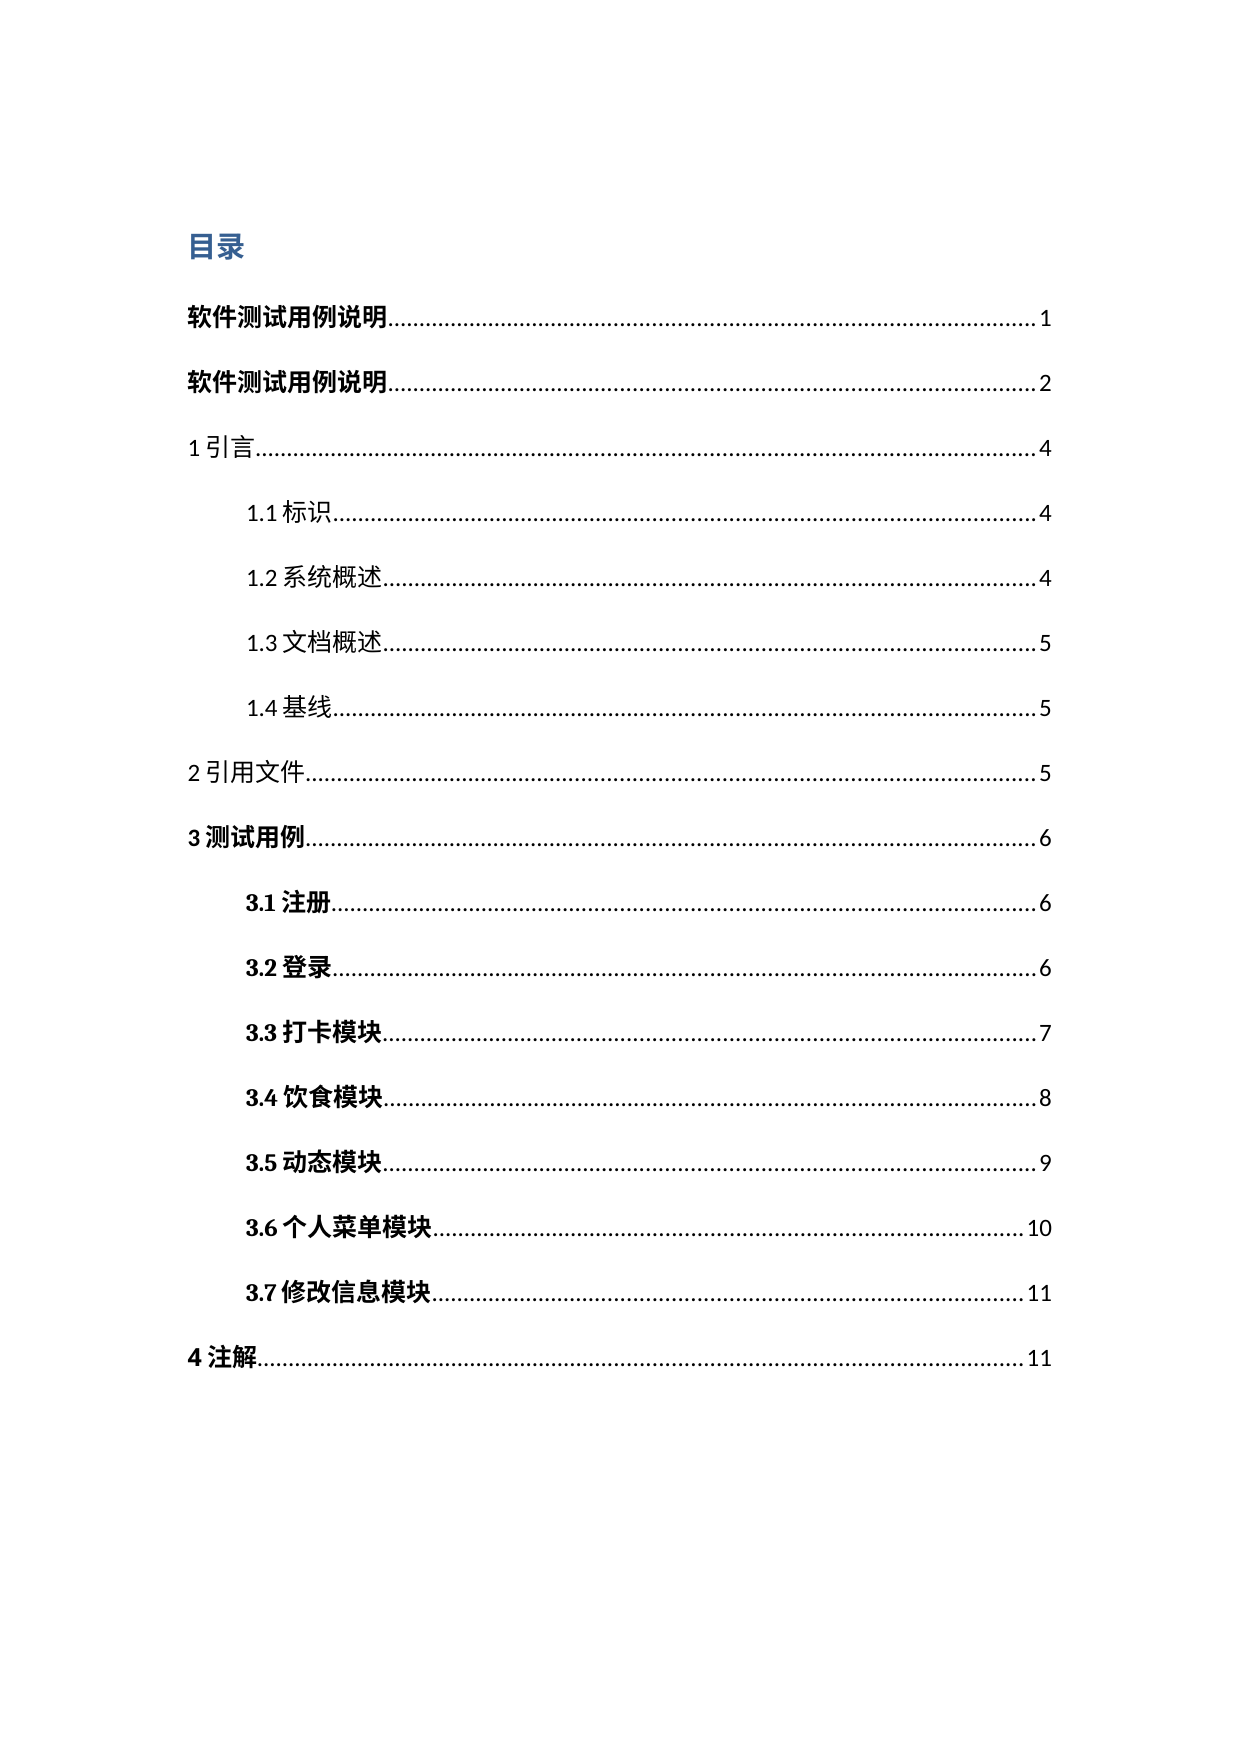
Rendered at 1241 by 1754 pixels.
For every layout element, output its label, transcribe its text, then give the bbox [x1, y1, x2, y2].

text 3.4饮食模块 8 [246, 1063, 1053, 1128]
text 1引言 4 [187, 413, 1053, 478]
text 3.7修改信息模块 11 [246, 1258, 1053, 1323]
text 3测试用例 6 [187, 803, 1053, 868]
text 2引用文件 5 [187, 738, 1053, 803]
text 3.6个人菜单模块 10 [246, 1193, 1053, 1258]
text 3.3打卡模块 7 [246, 998, 1053, 1063]
text 1.2系统概述 4 [246, 543, 1053, 608]
text 软件测试用例说明 2 [187, 348, 1053, 413]
text 1.4基线 5 [246, 673, 1053, 738]
text 软件测试用例说明 1 [187, 283, 1053, 348]
text 1.1标识 4 [246, 478, 1053, 543]
text 1.3文档概述 5 [246, 608, 1053, 673]
text 3.5动态模块 9 [246, 1128, 1053, 1193]
text 3.2登录 6 [246, 933, 1053, 998]
text 4注解 11 [187, 1323, 1053, 1388]
text 3.1注册 6 [246, 868, 1053, 933]
